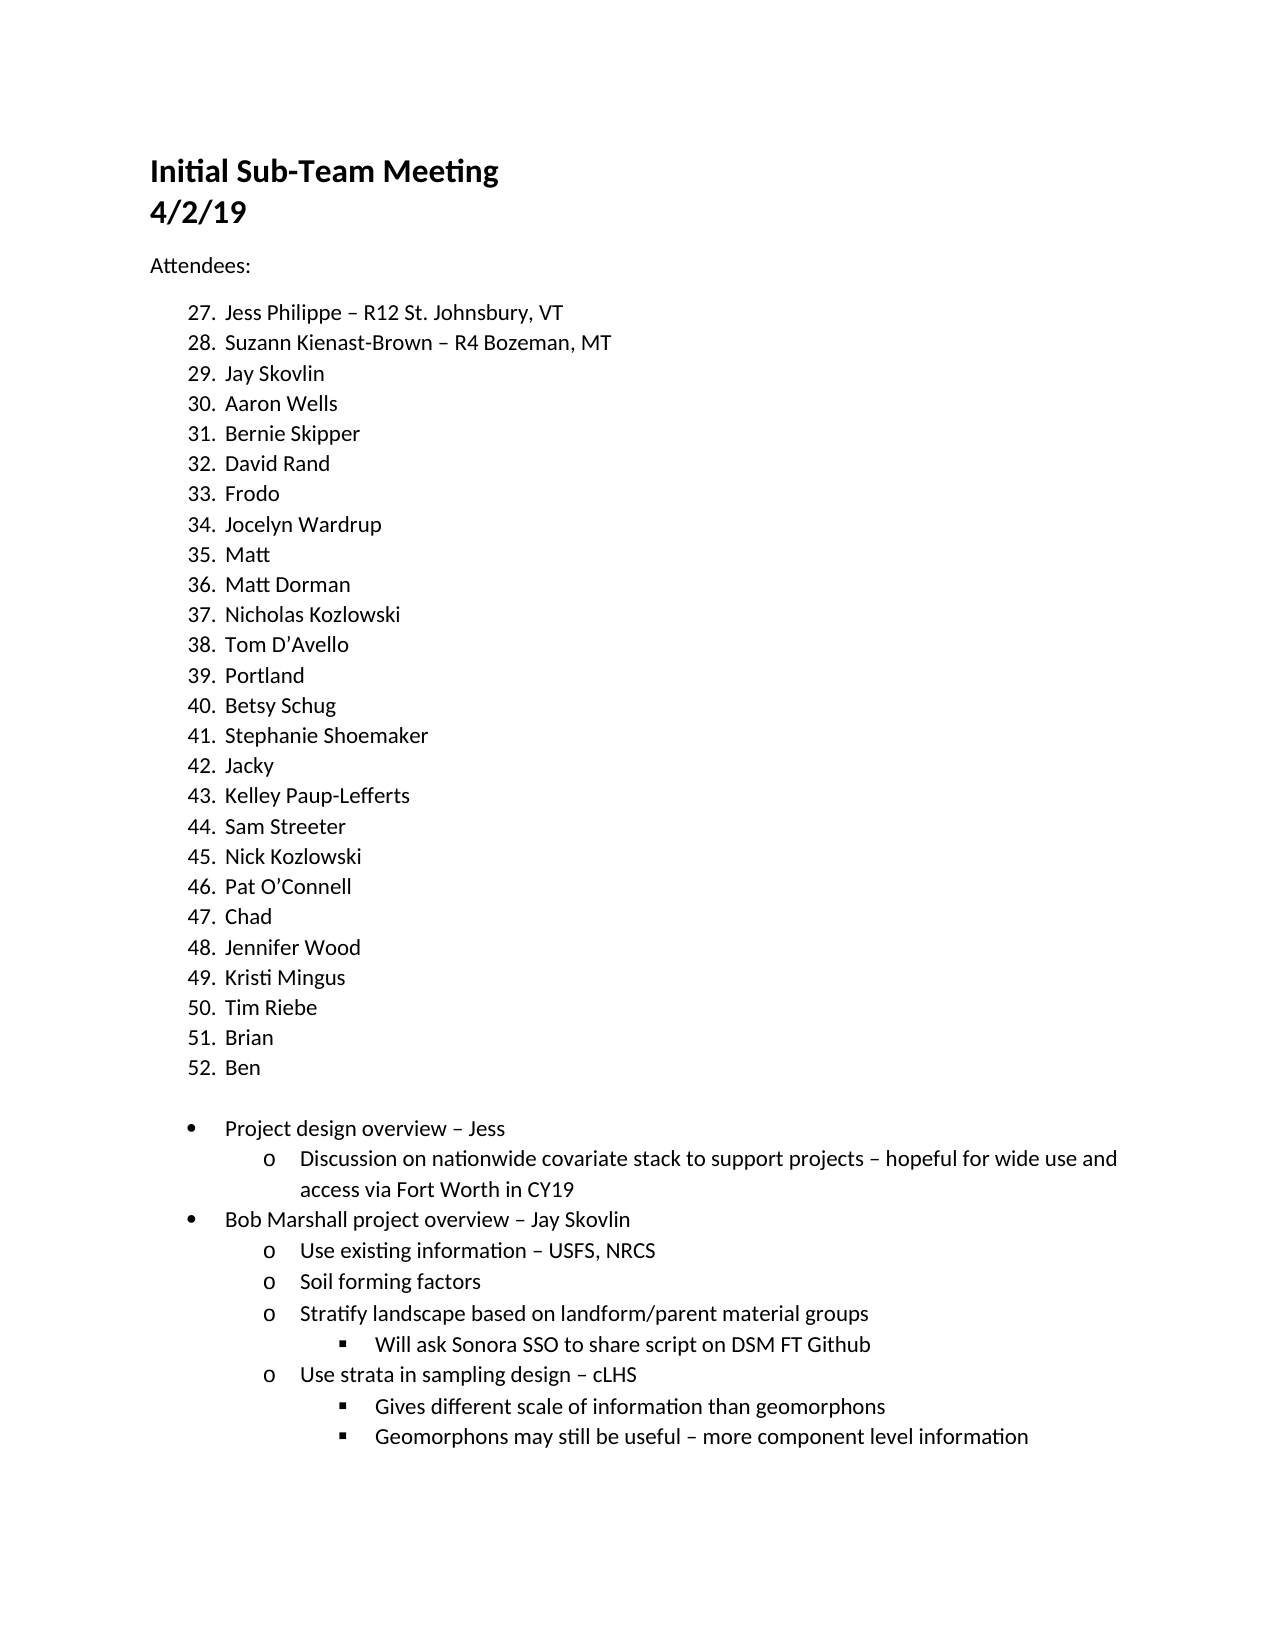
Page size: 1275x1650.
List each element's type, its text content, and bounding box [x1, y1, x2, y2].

list Ben [187, 1053, 1125, 1081]
list Stratify landscape based on landform/parent material groups [262, 1299, 1125, 1328]
list Jacky [187, 751, 1125, 779]
text Attendees: [150, 251, 1125, 279]
list Tom D’Avello [187, 631, 1125, 658]
list Nick Kozlowski [187, 842, 1125, 870]
list Kristi Mingus [187, 963, 1125, 991]
list Jay Skovlin [187, 359, 1125, 387]
list Aaron Wells [187, 389, 1125, 417]
list Sam Streeter [187, 812, 1125, 840]
list Chad [187, 902, 1125, 930]
text Initial Sub-Team Meeting [150, 150, 1125, 191]
list Stephanie Shoemaker [187, 721, 1125, 749]
list Jess Philippe – R12 St. Johnsbury, VT [187, 298, 1125, 326]
list Tim Riebe [187, 993, 1125, 1021]
text 4/2/19 [150, 191, 1125, 231]
list Use existing information – USFS, NRCS [262, 1236, 1125, 1265]
list Suzann Kienast-Brown – R4 Bozeman, MT [187, 328, 1125, 356]
list Bob Marshall project overview – Jay Skovlin [187, 1206, 1125, 1234]
list Matt Dorman [187, 570, 1125, 598]
list Geomorphons may still be useful – more component level information [337, 1422, 1125, 1450]
list Portland [187, 661, 1125, 689]
list Jennifer Wood [187, 933, 1125, 961]
list Bernie Skipper [187, 419, 1125, 447]
list David Rand [187, 449, 1125, 477]
list Soil forming factors [262, 1267, 1125, 1296]
list Nicholas Kozlowski [187, 600, 1125, 628]
list Kelley Paup-Lefferts [187, 782, 1125, 809]
list Discussion on nationwide covariate stack to support projects – hopeful for wide use and access via Fort Worth in CY19 [262, 1144, 1125, 1203]
list Brian [187, 1023, 1125, 1051]
list Gives different scale of information than geomorphons [337, 1392, 1125, 1420]
list Pat O’Connell [187, 872, 1125, 900]
list Jocelyn Wardrup [187, 510, 1125, 538]
list Will ask Sonora SSO to share script on DSM FT Github [337, 1330, 1125, 1358]
list Use strata in sampling design – cLHS [262, 1360, 1125, 1389]
list Betsy Schug [187, 691, 1125, 719]
list Frodo [187, 479, 1125, 507]
list Matt [187, 540, 1125, 568]
list Project design overview – Jess [187, 1114, 1125, 1142]
